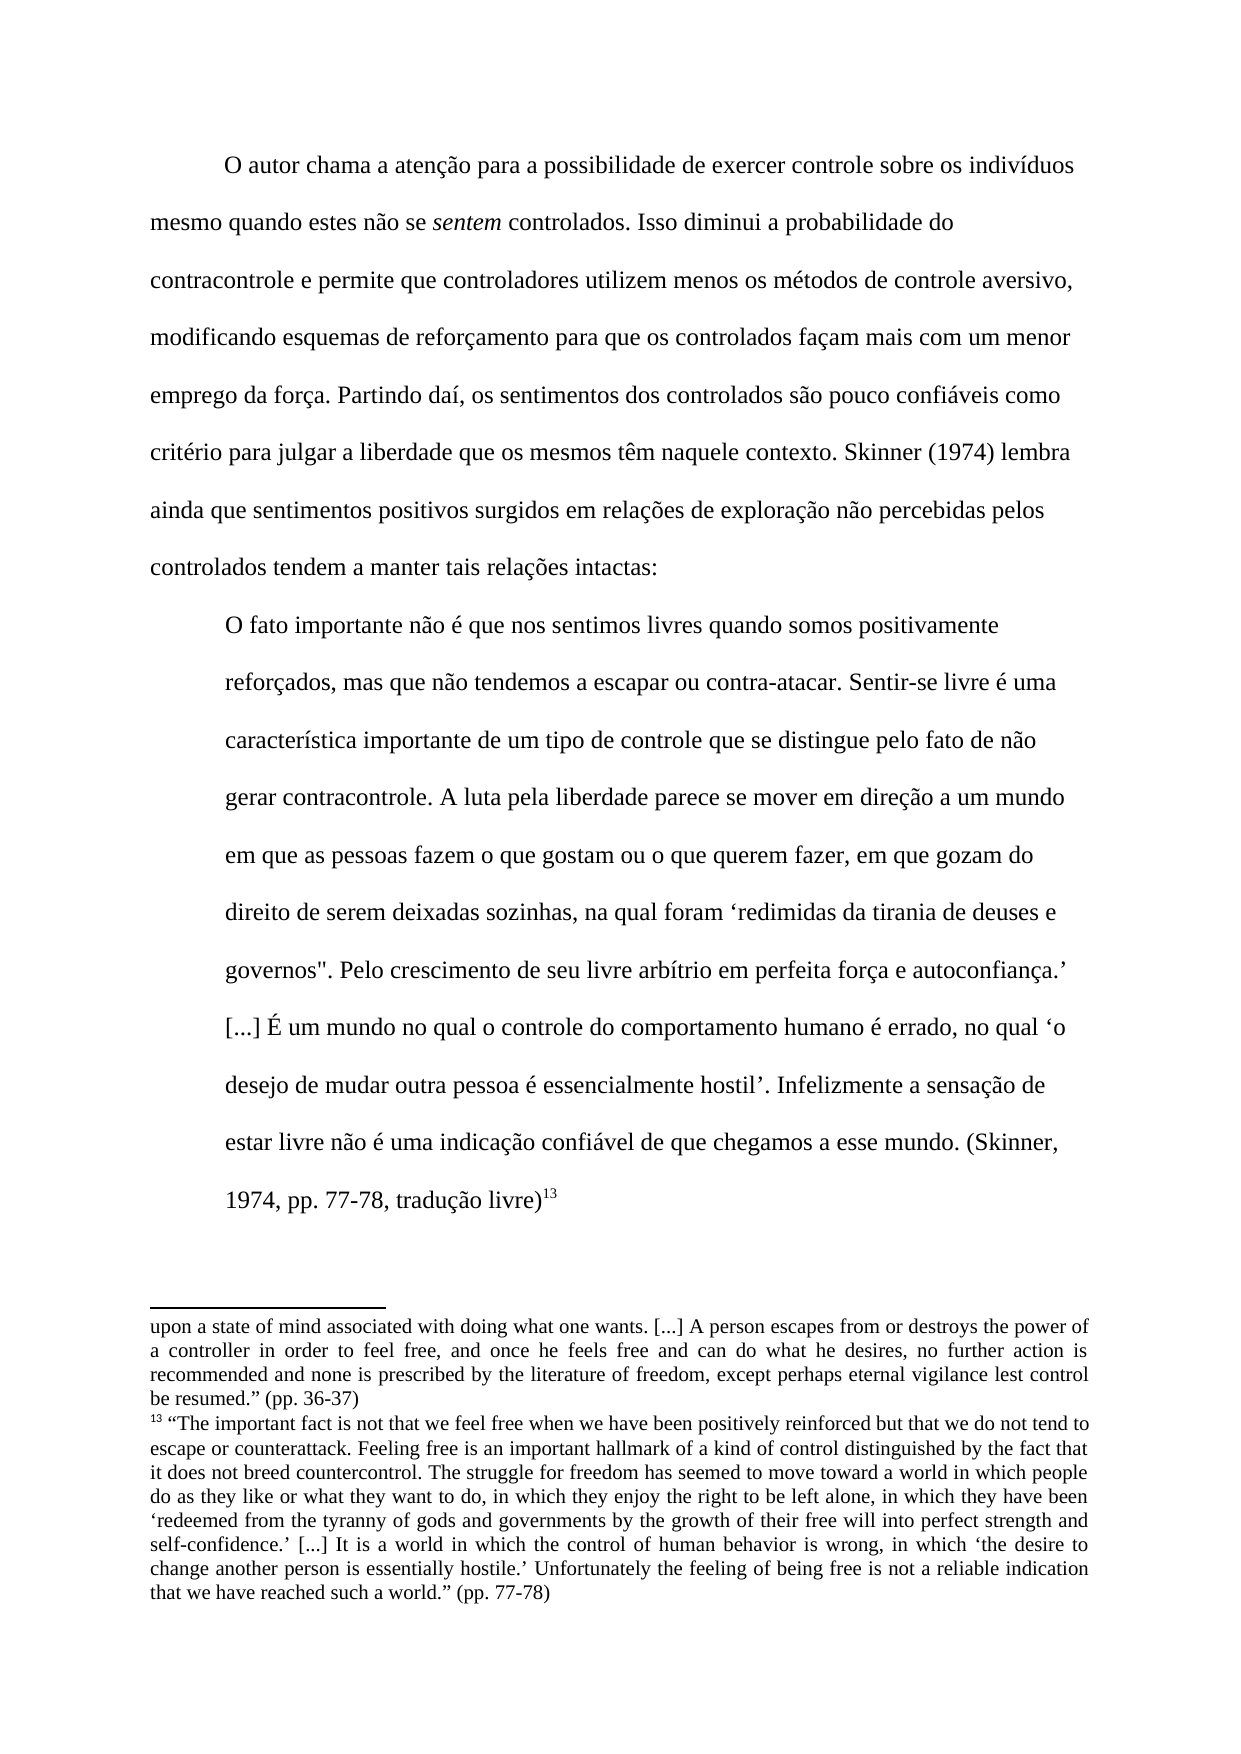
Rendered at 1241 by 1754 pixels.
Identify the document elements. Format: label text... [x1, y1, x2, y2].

text O fato importante não é que nos sentimos livres quando somos positivamente reforçados, mas que não tendemos a escapar ou contra-atacar. Sentir-se livre é uma característica importante de um tipo de controle que se distingue pelo fato de não gerar contracontrole. A luta pela liberdade parece se mover em direção a um mundo em que as pessoas fazem o que gostam ou o que querem fazer, em que gozam do direito de serem deixadas sozinhas, na qual foram ‘redimidas da tirania de deuses e governos". Pelo crescimento de seu livre arbítrio em perfeita força e autoconfiança.’ [...] É um mundo no qual o controle do comportamento humano é errado, no qual ‘o desejo de mudar outra pessoa é essencialmente hostil’. Infelizmente a sensação de estar livre não é uma indicação confiável de que chegamos a esse mundo. (Skinner, 1974, pp. 77-78, tradução livre) [225, 610, 1090, 1214]
text O autor chama a atenção para a possibilidade de exercer controle sobre os indivíduos mesmo quando estes não se sentem controlados. Isso diminui a probabilidade do contracontrole e permite que controladores utilizem menos os métodos de controle aversivo, modificando esquemas de reforçamento para que os controlados façam mais com um menor emprego da força. Partindo daí, os sentimentos dos controlados são pouco confiáveis como critério para julgar a liberdade que os mesmos têm naquele contexto. Skinner (1974) lembra ainda que sentimentos positivos surgidos em relações de exploração não percebidas pelos controlados tendem a manter tais relações intactas: [150, 150, 1090, 581]
